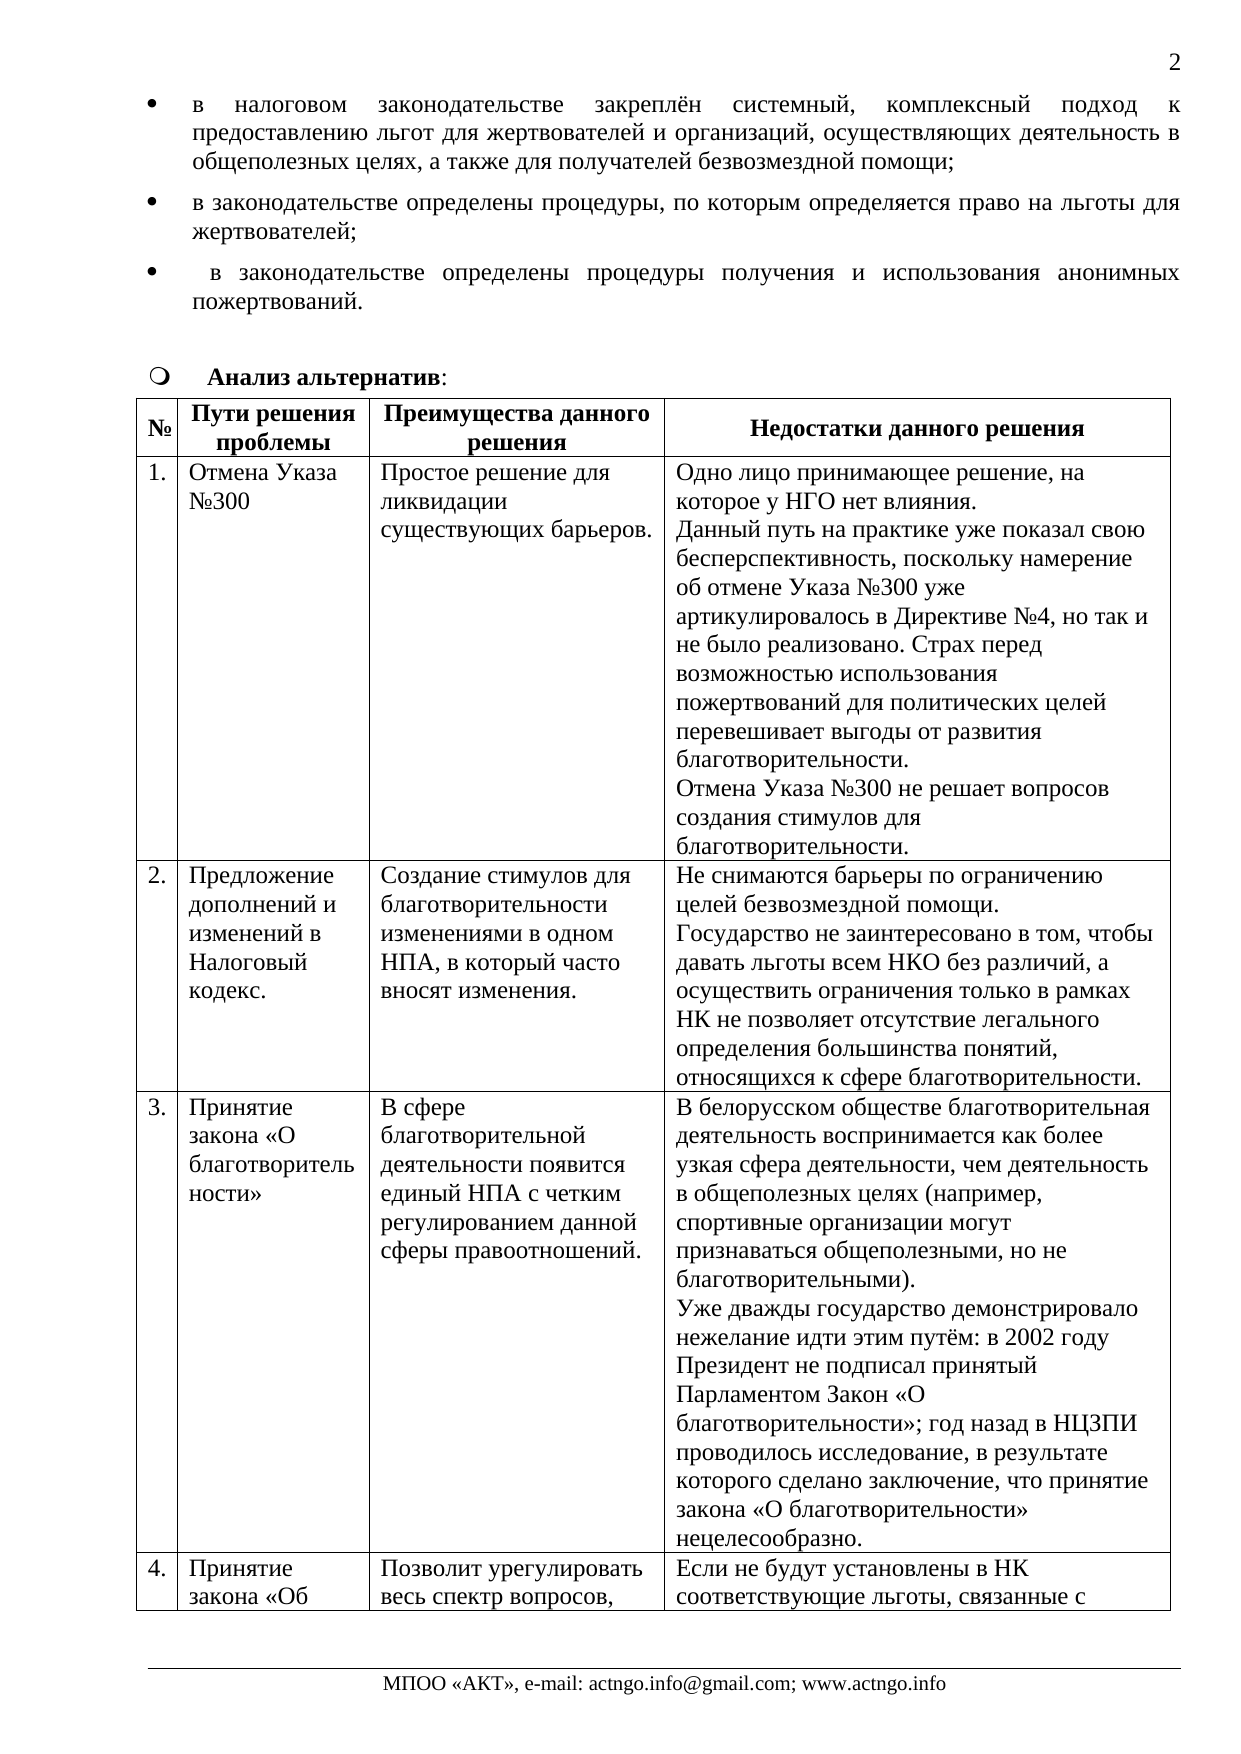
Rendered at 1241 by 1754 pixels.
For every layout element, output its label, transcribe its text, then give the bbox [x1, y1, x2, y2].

table_cell Простое решение для ликвидации существующих барьеров. [370, 457, 664, 859]
table_cell Не снимаются барьеры по ограничению целей безвозмездной помощи. Государство не заинтересовано в том, чтобы давать льготы всем НКО без различий, а осуществить ограничения только в рамках НК не позволяет отсутствие легального определения большинства понятий, относящихся к сфере благотворительности. [665, 861, 1170, 1091]
table_cell [137, 861, 177, 1091]
table_cell Создание стимулов для благотворительности изменениями в одном НПА, в который часто вносят изменения. [370, 861, 664, 1091]
table_cell Принятие закона «О благотворительности» [178, 1092, 369, 1552]
list в налоговом законодательстве закреплён системный, комплексный подход к предоставлению льгот для жертвователей и организаций, осуществляющих деятельность в общеполезных целях, а также для получателей безвозмездной помощи; [148, 89, 1181, 175]
list в законодательстве определены процедуры получения и использования анонимных пожертвований. [148, 257, 1181, 315]
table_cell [370, 1553, 664, 1610]
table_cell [178, 1553, 369, 1610]
table_cell Отмена Указа №300 [178, 457, 369, 859]
list Анализ альтернатив: [148, 362, 1181, 391]
table_cell В сфере благотворительной деятельности появится единый НПА с четким регулированием данной сферы правоотношений. [370, 1092, 664, 1552]
table_header Пути решения проблемы [178, 399, 369, 456]
table_cell В белорусском обществе благотворительная деятельность воспринимается как более узкая сфера деятельности, чем деятельность в общеполезных целях (например, спортивные организации могут признаваться общеполезными, но не благотворительными). Уже дважды государство демонстрировало нежелание идти этим путём: в 2002 году Президент не подписал принятый Парламентом Закон «О благотворительности»; год назад в НЦЗПИ проводилось исследование, в результате которого сделано заключение, что принятие закона «О благотворительности» нецелесообразно. [665, 1092, 1170, 1552]
table_cell [137, 1092, 177, 1552]
list в законодательстве определены процедуры, по которым определяется право на льготы для жертвователей; [148, 187, 1181, 245]
table_header № [137, 399, 177, 456]
table_header Преимущества данного решения [370, 399, 664, 456]
table_cell Одно лицо принимающее решение, на которое у НГО нет влияния. Данный путь на практике уже показал свою бесперспективность, поскольку намерение об отмене Указа №300 уже артикулировалось в Директиве №4, но так и не было реализовано. Страх перед возможностью использования пожертвований для политических целей перевешивает выгоды от развития благотворительности. Отмена Указа №300 не решает вопросов создания стимулов для благотворительности. [665, 457, 1170, 859]
table_header Недостатки данного решения [665, 399, 1170, 456]
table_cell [665, 1553, 1170, 1610]
table_cell [137, 457, 177, 859]
table_cell Предложение дополнений и изменений в Налоговый кодекс. [178, 861, 369, 1091]
table_cell [137, 1553, 177, 1610]
